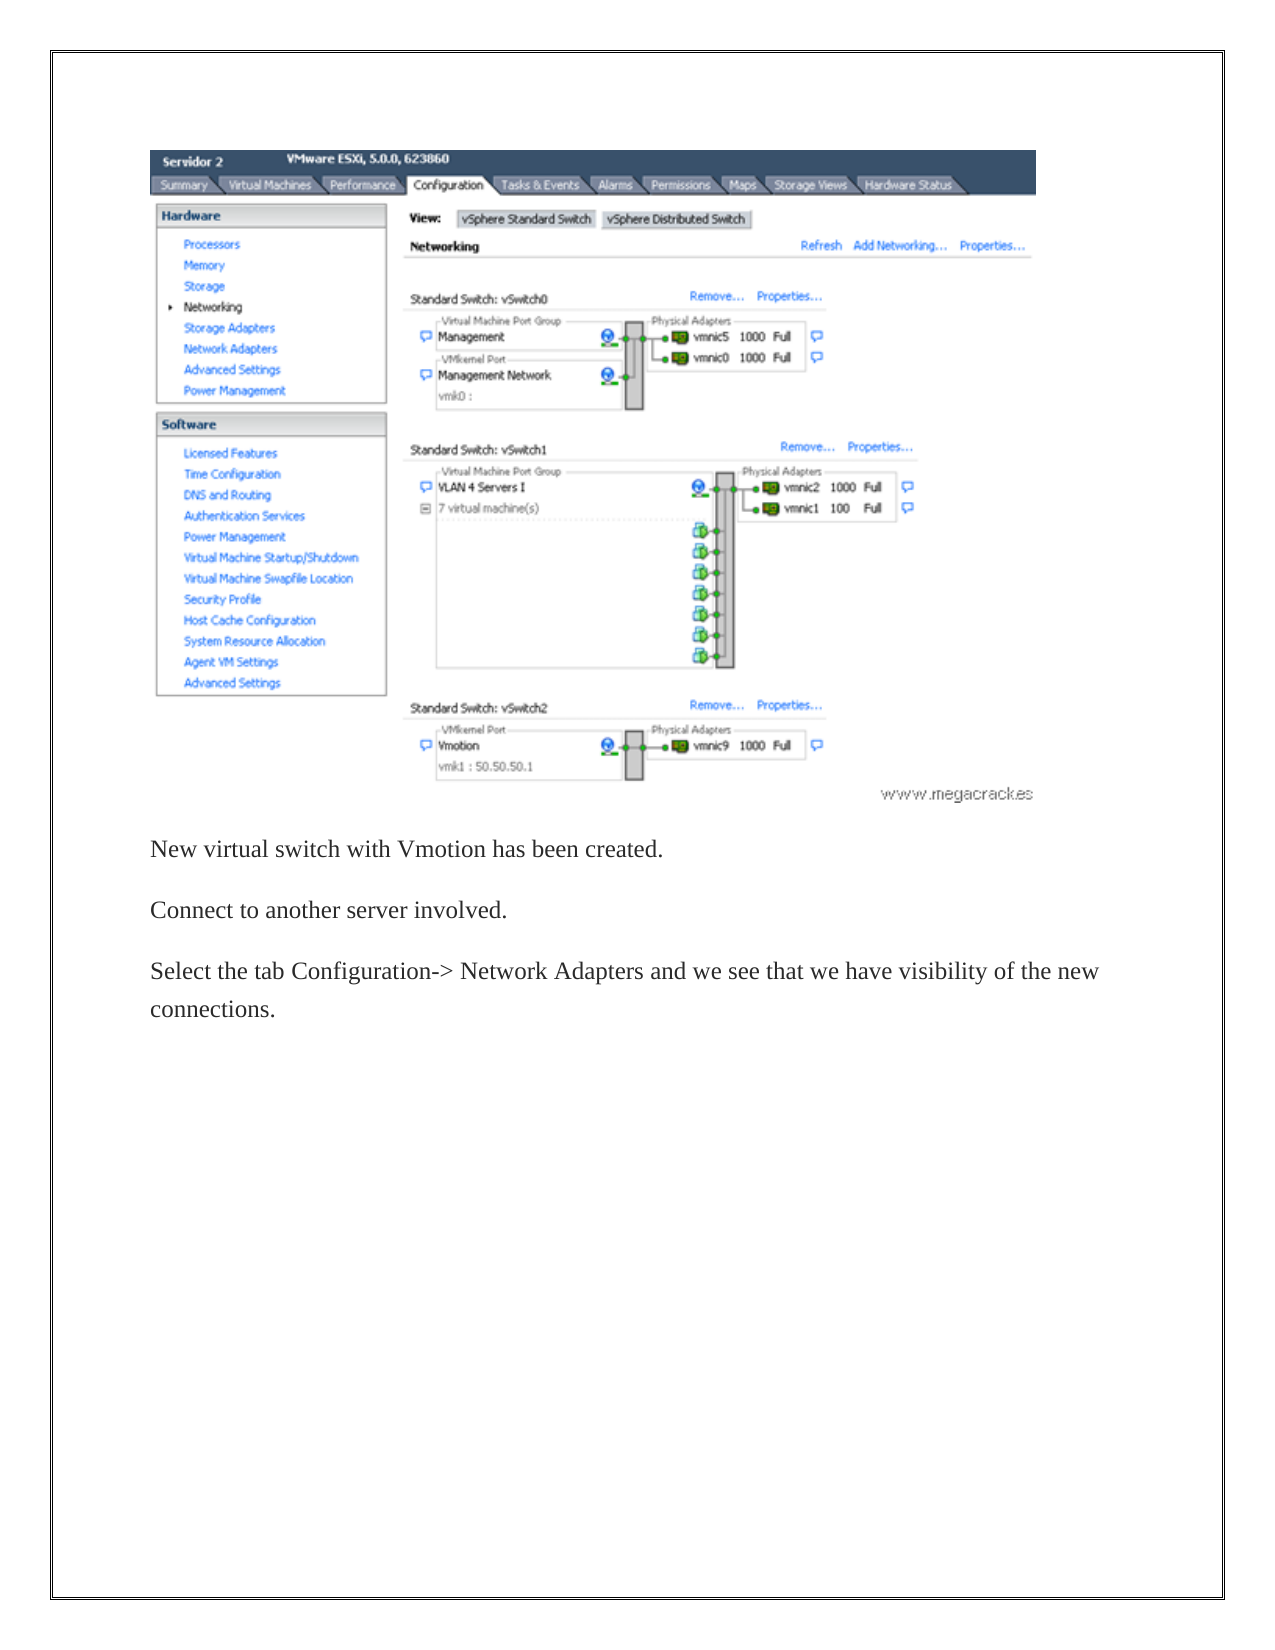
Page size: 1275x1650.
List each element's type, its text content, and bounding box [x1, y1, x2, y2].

text New virtual switch with Vmotion has been created. [150, 826, 1125, 863]
picture [150, 150, 1036, 803]
text Connect to another server involved. [150, 887, 1125, 924]
text Select the tab Configuration-> Network Adapters and we see that we have visibility of the new connections. [150, 948, 1125, 1023]
